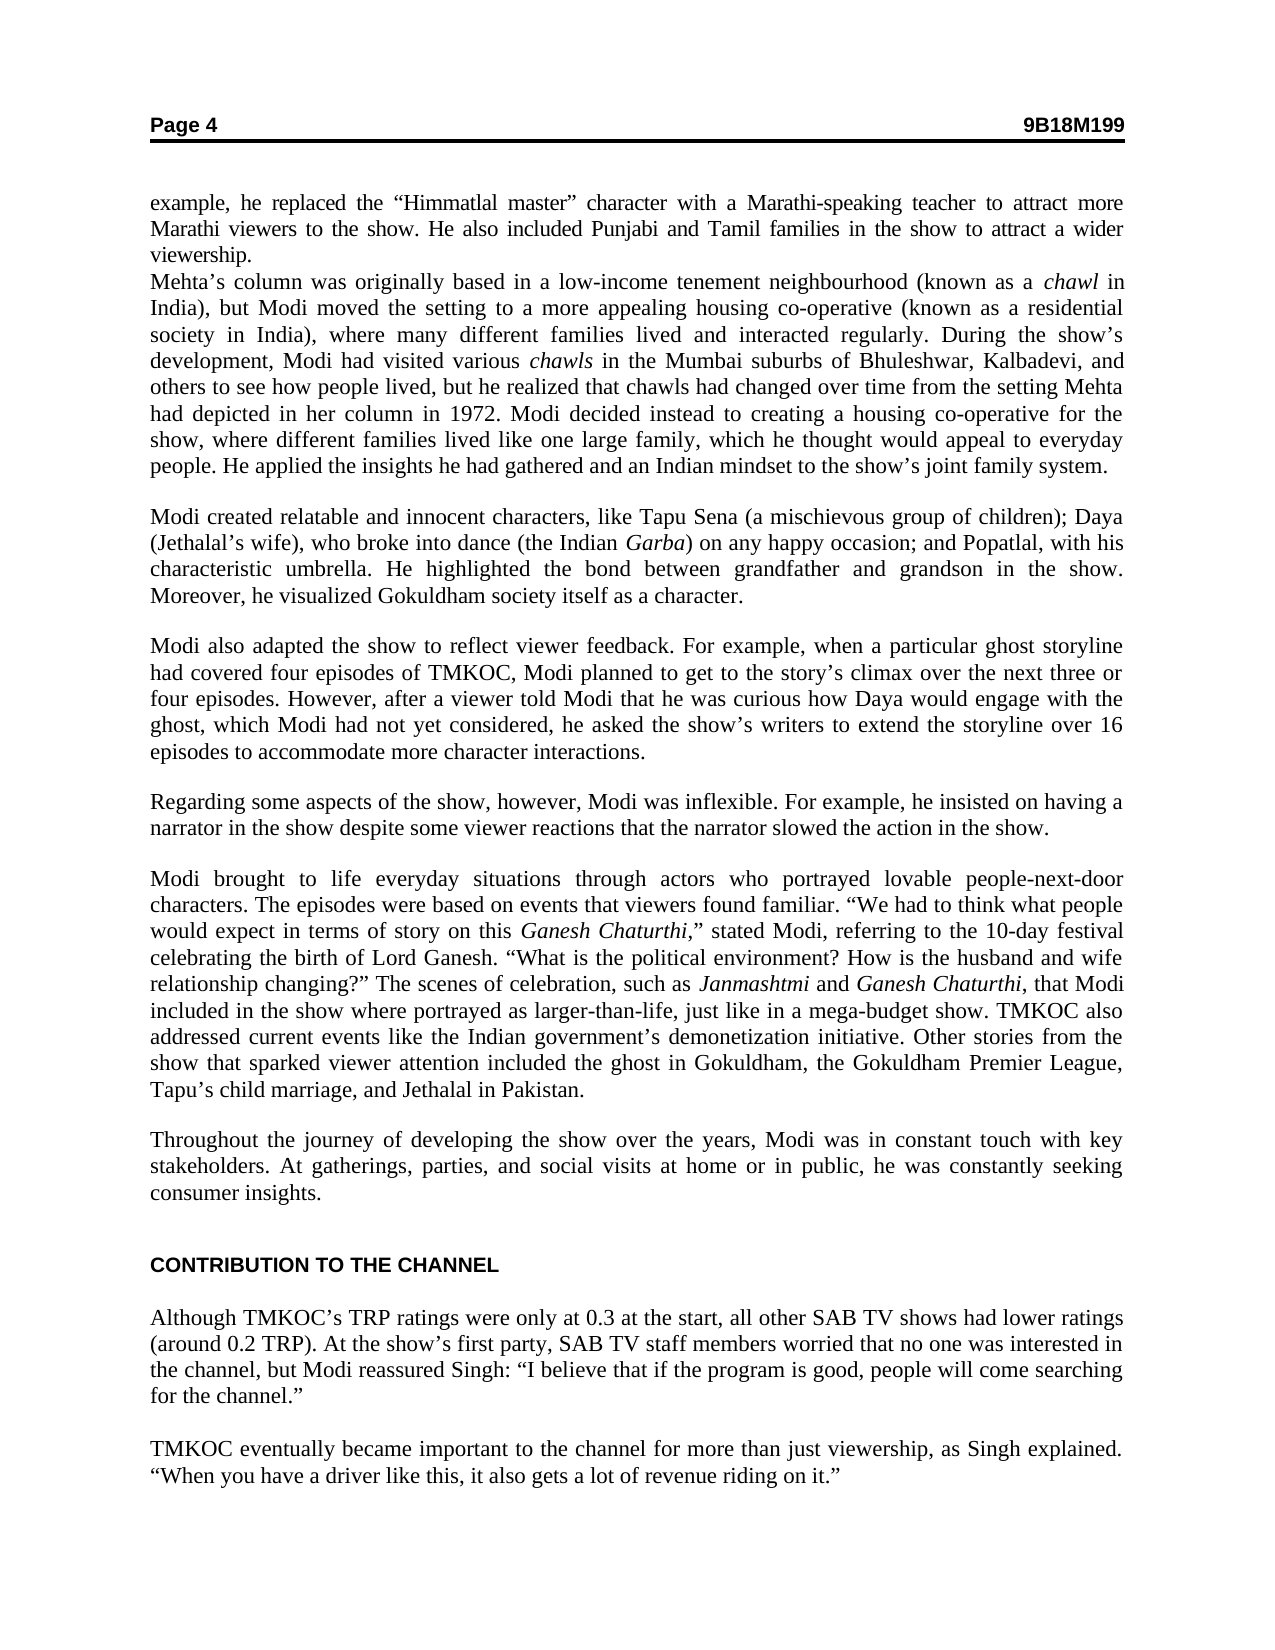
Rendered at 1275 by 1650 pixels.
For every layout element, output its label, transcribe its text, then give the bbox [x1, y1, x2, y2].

text Modi created relatable and innocent characters, like Tapu Sena (a mischievous group of children); Daya (Jethalal’s wife), who broke into dance (the Indian Garba) on any happy occasion; and Popatlal, with his characteristic umbrella. He highlighted the bond between grandfather and grandson in the show. Moreover, he visualized Gokuldham society itself as a character. [150, 503, 1125, 608]
text Although TMKOC’s TRP ratings were only at 0.3 at the start, all other SAB TV shows had lower ratings (around 0.2 TRP). At the show’s first party, SAB TV staff members worried that no one was interested in the channel, but Modi reassured Singh: “I believe that if the program is good, people will come searching for the channel.” [150, 1303, 1125, 1409]
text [150, 189, 1125, 268]
text Mehta’s column was originally based in a low-income tenement neighbourhood (known as a chawl in India), but Modi moved the setting to a more appealing housing co-operative (known as a residential society in India), where many different families lived and interacted regularly. During the show’s development, Modi had visited various chawls in the Mumbai suburbs of Bhuleshwar, Kalbadevi, and others to see how people lived, but he realized that chawls had changed over time from the setting Mehta had depicted in her column in 1972. Modi decided instead to creating a housing co-operative for the show, where different families lived like one large family, which he thought would appeal to everyday people. He applied the insights he had gathered and an Indian mindset to the show’s joint family system. [150, 268, 1125, 479]
text Modi brought to life everyday situations through actors who portrayed lovable people-next-door characters. The episodes were based on events that viewers found familiar. “We had to think what people would expect in terms of story on this Ganesh Chaturthi,” stated Modi, referring to the 10-day festival celebrating the birth of Lord Ganesh. “What is the political environment? How is the husband and wife relationship changing?” The scenes of celebration, such as Janmashtmi and Ganesh Chaturthi, that Modi included in the show where portrayed as larger-than-life, just like in a mega-budget show. TMKOC also addressed current events like the Indian government’s demonetization initiative. Other stories from the show that sparked viewer attention included the ghost in Gokuldham, the Gokuldham Premier League, Tapu’s child marriage, and Jethalal in Pakistan. [150, 865, 1125, 1102]
text CONTRIBUTION TO THE CHANNEL [150, 1253, 1125, 1277]
text Modi also adapted the show to reflect viewer feedback. For example, when a particular ghost storyline had covered four episodes of TMKOC, Modi planned to get to the story’s climax over the next three or four episodes. However, after a viewer told Modi that he was curious how Daya would engage with the ghost, which Modi had not yet considered, he asked the show’s writers to extend the storyline over 16 episodes to accommodate more character interactions. [150, 632, 1125, 764]
text Throughout the journey of developing the show over the years, Modi was in constant touch with key stakeholders. At gatherings, parties, and social visits at home or in public, he was constantly seeking consumer insights. [150, 1126, 1125, 1205]
text TMKOC eventually became important to the channel for more than just viewership, as Singh explained. “When you have a driver like this, it also gets a lot of revenue riding on it.” [150, 1435, 1125, 1488]
text Regarding some aspects of the show, however, Modi was inflexible. For example, he insisted on having a narrator in the show despite some viewer reactions that the narrator slowed the action in the show. [150, 788, 1125, 841]
